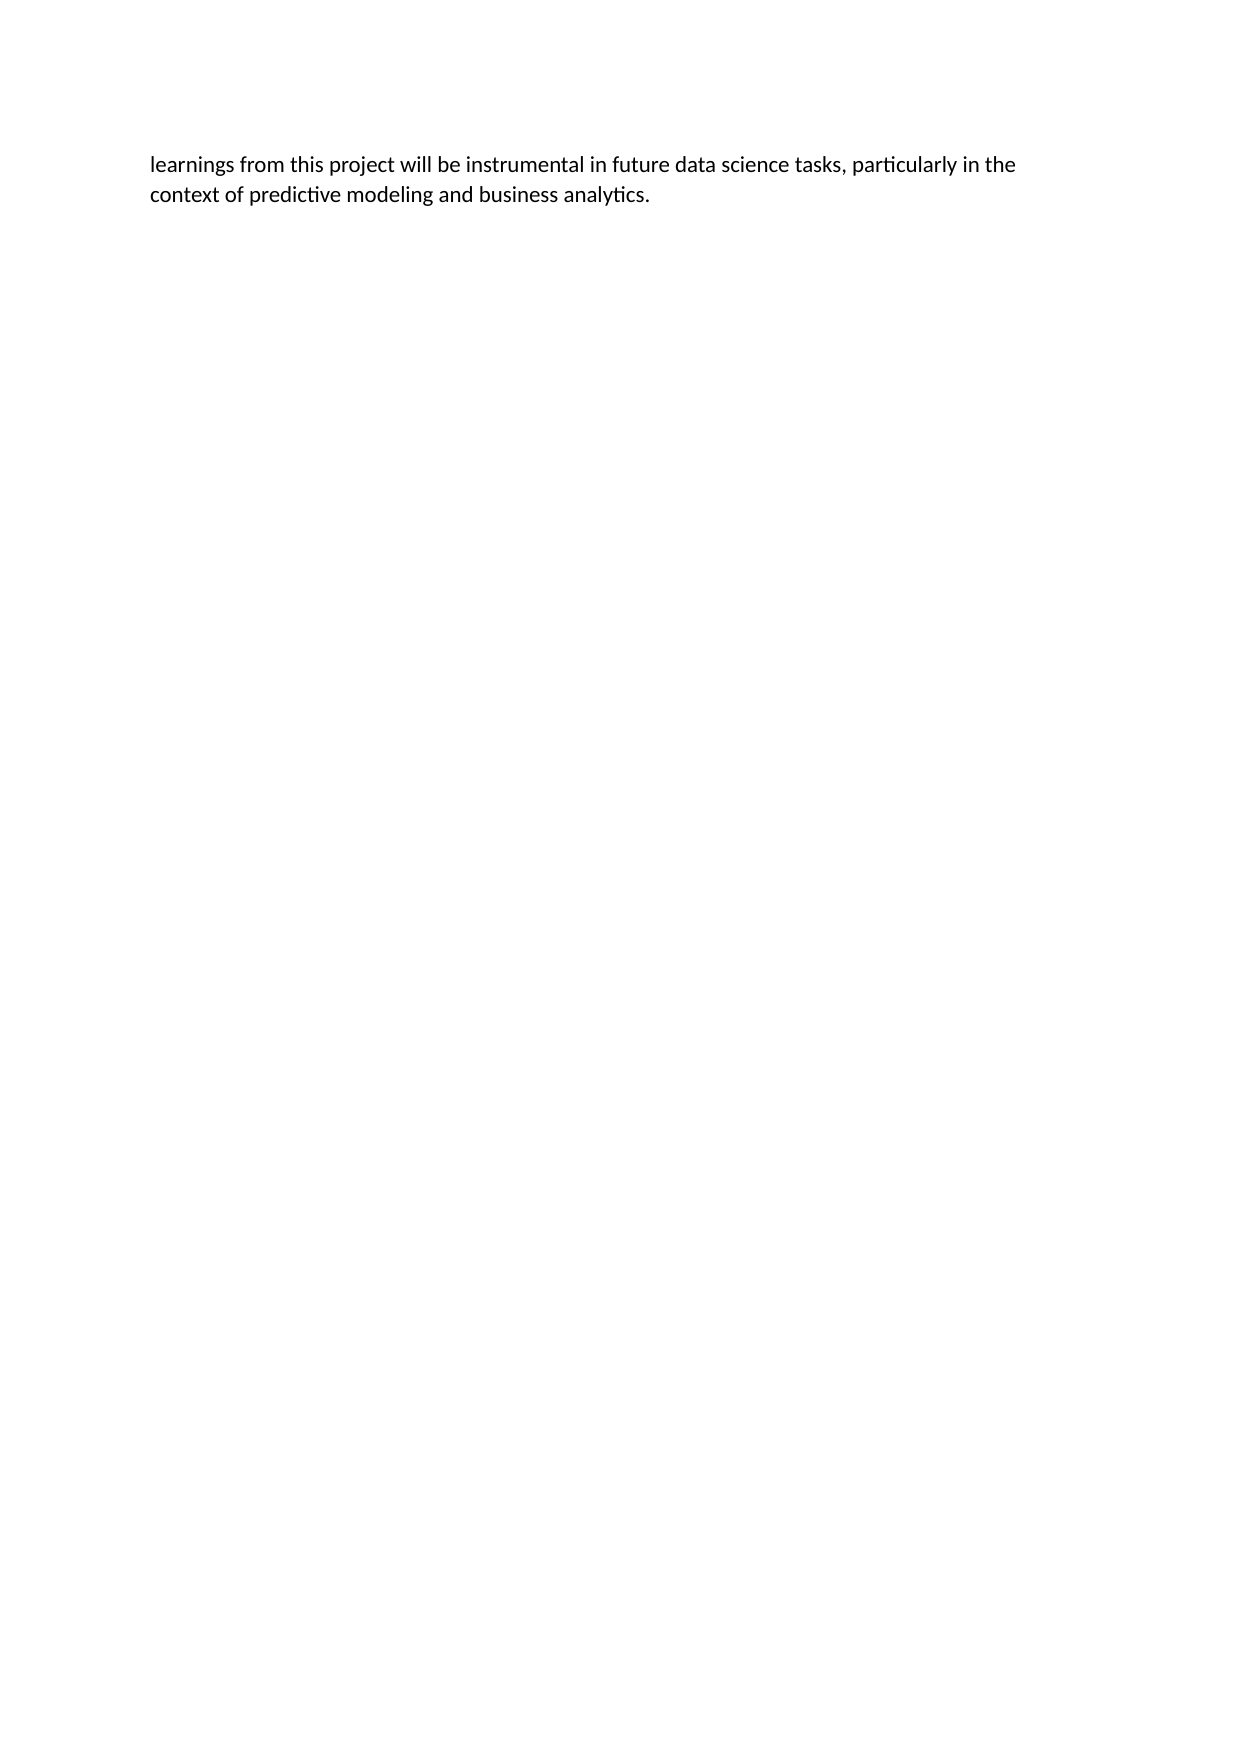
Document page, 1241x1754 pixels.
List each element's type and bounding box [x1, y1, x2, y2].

text [150, 150, 1090, 208]
